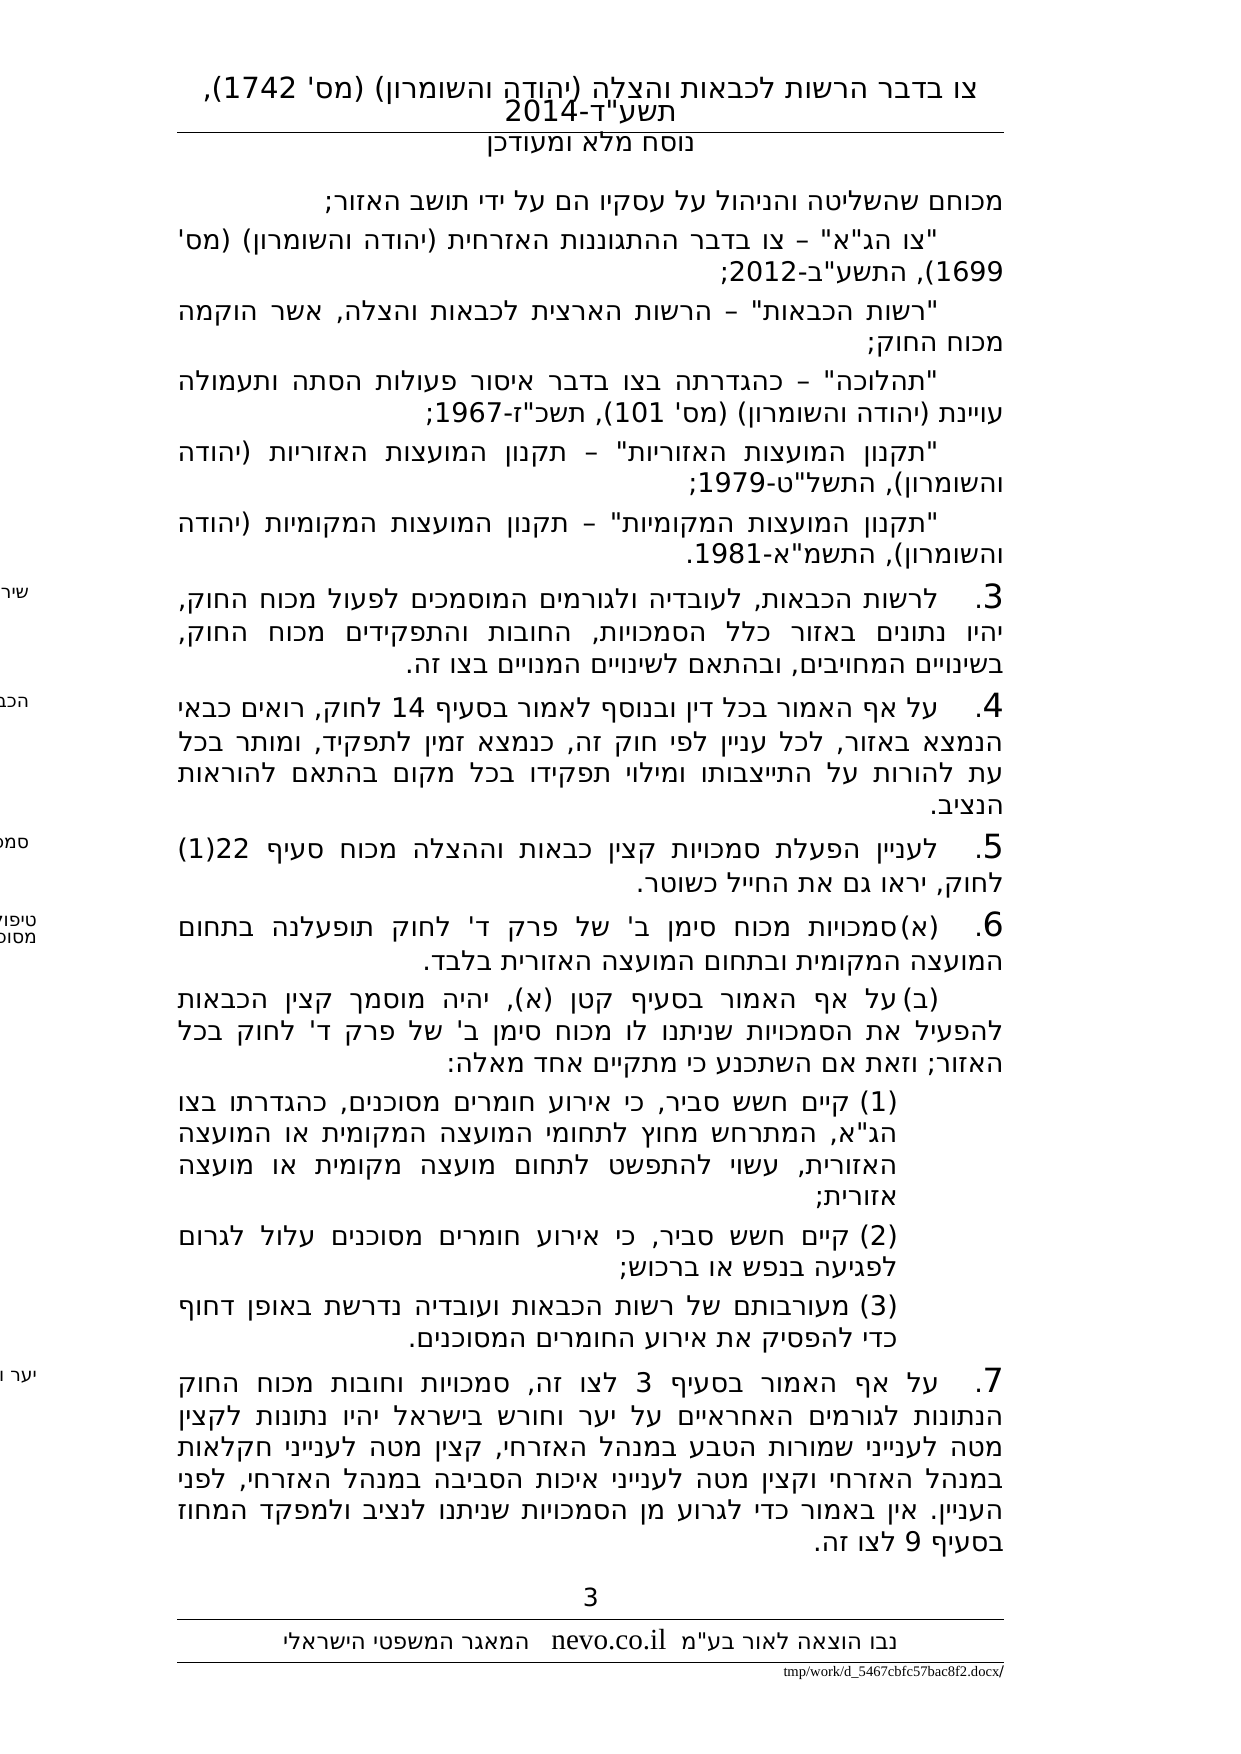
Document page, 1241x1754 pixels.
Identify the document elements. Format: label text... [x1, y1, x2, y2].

text 3. לרשות הכבאות, לעובדיה ולגורמים המוסמכים לפעול מכוח החוק, יהיו נתונים באזור כלל הסמכויות, החובות והתפקידים מכוח החוק, בשינויים המחויבים, ובהתאם לשינויים המנויים בצו זה. [177, 577, 1004, 679]
text (ב) על אף האמור בסעיף קטן (א), יהיה מוסמך קצין הכבאות להפעיל את הסמכויות שניתנו לו מכוח סימן ב' של פרק ד' לחוק בכל האזור; וזאת אם השתכנע כי מתקיים אחד מאלה: [177, 984, 1004, 1078]
text 5. לעניין הפעלת סמכויות קצין כבאות וההצלה מכוח סעיף 22(1) לחוק, יראו גם את החייל כשוטר. [177, 828, 1004, 898]
text "צו הג"א" – צו בדבר ההתגוננות האזרחית (יהודה והשומרון) (מס' 1699), התשע"ב-2012; [177, 224, 1004, 287]
text "תהלוכה" – כהגדרתה בצו בדבר איסור פעולות הסתה ותעמולה עויינת (יהודה והשומרון) (מס' 101), תשכ"ז-1967; [177, 366, 1004, 429]
text "רשות הכבאות" – הרשות הארצית לכבאות והצלה, אשר הוקמה מכוח החוק; [177, 295, 1004, 358]
text 4. על אף האמור בכל דין ובנוסף לאמור בסעיף 14 לחוק, רואים כבאי הנמצא באזור, לכל עניין לפי חוק זה, כנמצא זמין לתפקיד, ומותר בכל עת להורות על התייצבותו ומילוי תפקידו בכל מקום בהתאם להוראות הנציב. [177, 687, 1004, 821]
text "תקנון המועצות האזוריות" – תקנון המועצות האזוריות (יהודה והשומרון), התשל"ט-1979; [177, 436, 1004, 499]
text (1) קיים חשש סביר, כי אירוע חומרים מסוכנים, כהגדרתו בצו הג"א, המתרחש מחוץ לתחומי המועצה המקומית או המועצה האזורית, עשוי להתפשט לתחום מועצה מקומית או מועצה אזורית; [177, 1086, 898, 1212]
text (2) קיים חשש סביר, כי אירוע חומרים מסוכנים עלול לגרום לפגיעה בנפש או ברכוש; [177, 1220, 898, 1283]
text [177, 185, 1004, 217]
text (3) מעורבותם של רשות הכבאות ועובדיה נדרשת באופן דחוף כדי להפסיק את אירוע החומרים המסוכנים. [177, 1290, 898, 1353]
text 6. (א) סמכויות מכוח סימן ב' של פרק ד' לחוק תופעלנה בתחום המועצה המקומית ובתחום המועצה האזורית בלבד. [177, 906, 1004, 976]
text "תקנון המועצות המקומיות" – תקנון המועצות המקומיות (יהודה והשומרון), התשמ"א-1981. [177, 507, 1004, 570]
text 7. על אף האמור בסעיף 3 לצו זה, סמכויות וחובות מכוח החוק הנתונות לגורמים האחראיים על יער וחורש בישראל יהיו נתונות לקצין מטה לענייני שמורות הטבע במנהל האזרחי, קצין מטה לענייני חקלאות במנהל האזרחי וקצין מטה לענייני איכות הסביבה במנהל האזרחי, לפני העניין. אין באמור כדי לגרוע מן הסמכויות שניתנו לנציב ולמפקד המחוז בסעיף 9 לצו זה. [177, 1361, 1004, 1558]
